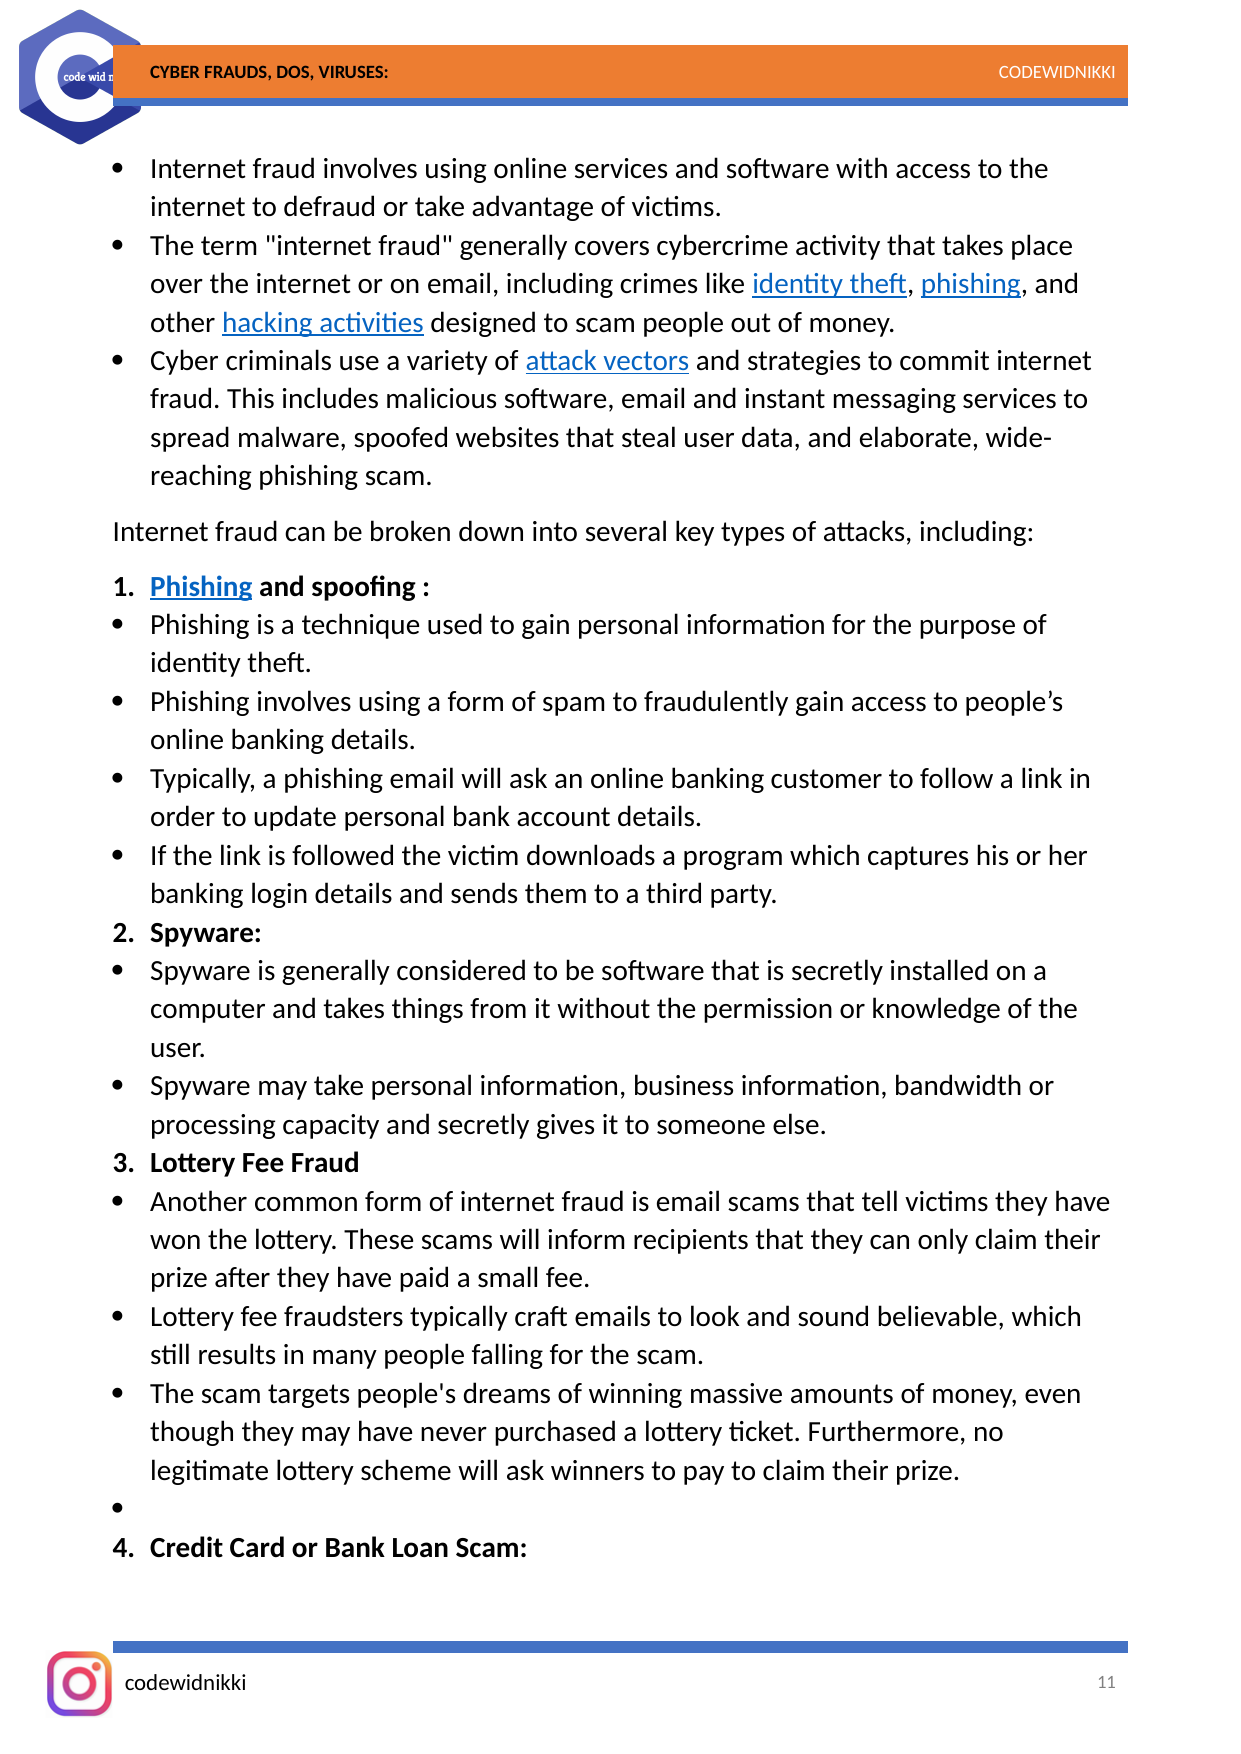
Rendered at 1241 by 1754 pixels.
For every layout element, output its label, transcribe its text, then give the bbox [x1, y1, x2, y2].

list The term "internet fraud" generally covers cybercrime activity that takes place over the internet or on email, including crimes like identity theft, phishing, and other hacking activities designed to scam people out of money. [112, 227, 1128, 339]
picture [45, 1650, 113, 1718]
picture [3, 1, 157, 154]
list Phishing is a technique used to gain personal information for the purpose of identity theft. [112, 606, 1128, 680]
list Another common form of internet fraud is email scams that tell victims they have won the lottery. These scams will inform recipients that they can only claim their prize after they have paid a small fee. [112, 1183, 1128, 1295]
list Spyware is generally considered to be software that is secretly installed on a computer and takes things from it without the permission or knowledge of the user. [112, 952, 1128, 1064]
list Phishing and spoofing : [112, 568, 1128, 603]
list Spyware: [112, 914, 1128, 949]
list If the link is followed the victim downloads a program which captures his or her banking login details and sends them to a third party. [112, 837, 1128, 911]
list Spyware may take personal information, business information, bandwidth or processing capacity and secretly gives it to someone else. [112, 1067, 1128, 1141]
text Internet fraud can be broken down into several key types of attacks, including: [112, 513, 1128, 548]
list Internet fraud involves using online services and software with access to the internet to defraud or take advantage of victims. [112, 150, 1128, 224]
list Lottery fee fraudsters typically craft emails to look and sound believable, which still results in many people falling for the scam. [112, 1298, 1128, 1372]
list Lottery Fee Fraud [112, 1144, 1128, 1180]
list Phishing involves using a form of spam to fraudulently gain access to people’s online banking details. [112, 683, 1128, 757]
list Typically, a phishing email will ask an online banking customer to follow a link in order to update personal bank account details. [112, 760, 1128, 834]
list Credit Card or Bank Loan Scam: [112, 1529, 1128, 1564]
list The scam targets people's dreams of winning massive amounts of money, even though they may have never purchased a lottery ticket. Furthermore, no legitimate lottery scheme will ask winners to pay to claim their prize. [112, 1375, 1128, 1487]
list Cyber criminals use a variety of attack vectors and strategies to commit internet fraud. This includes malicious software, email and instant messaging services to spread malware, spoofed websites that steal user data, and elaborate, wide-reaching phishing scam. [112, 342, 1128, 493]
